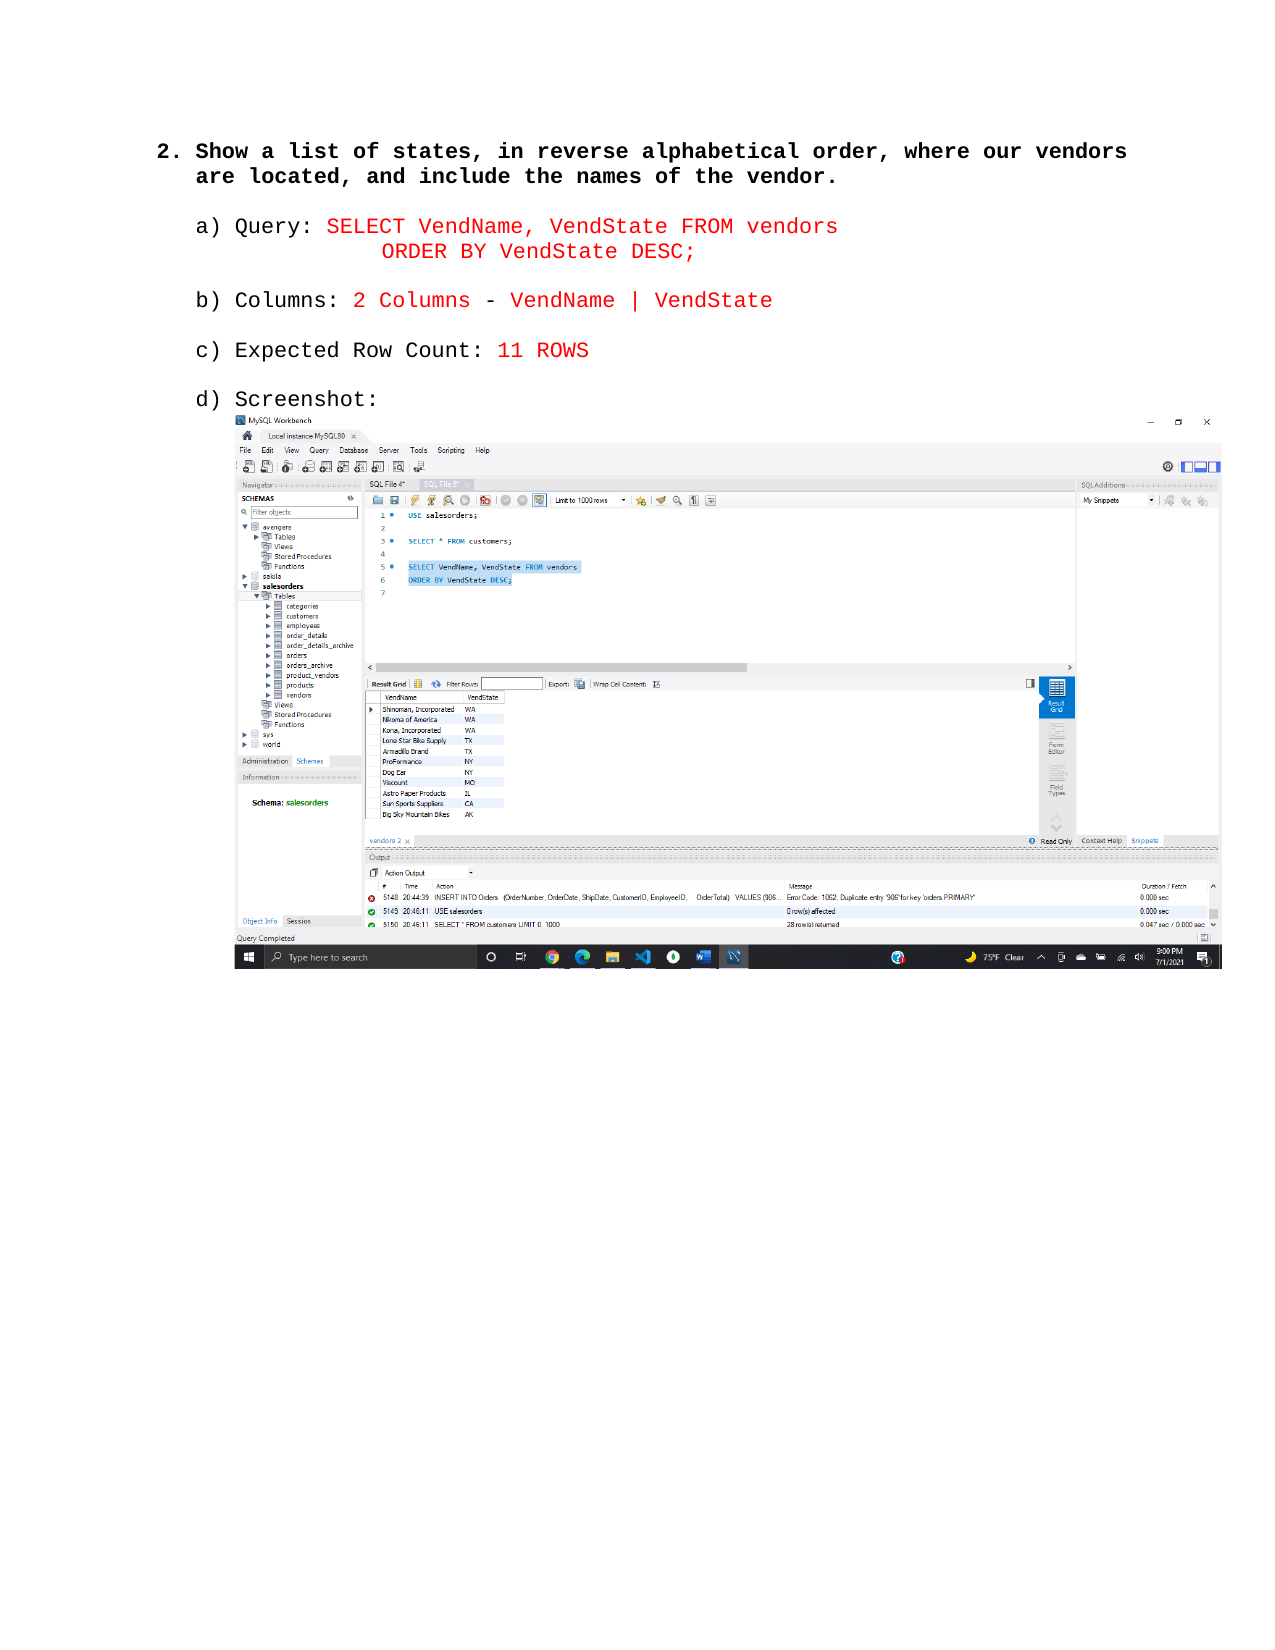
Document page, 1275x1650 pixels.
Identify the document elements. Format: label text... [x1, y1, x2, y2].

list Query: SELECT VendName, VendState FROM vendors [195, 215, 1144, 240]
list Expected Row Count: 11 ROWS [195, 339, 1144, 364]
list Show a list of states, in reverse alphabetical order, where our vendors are located, and include the names of the vendor. [156, 141, 1144, 190]
list Columns: 2 Columns - VendName | VendState [195, 289, 1144, 314]
picture [234, 413, 1222, 969]
text ORDER BY VendState DESC; [306, 240, 1144, 264]
